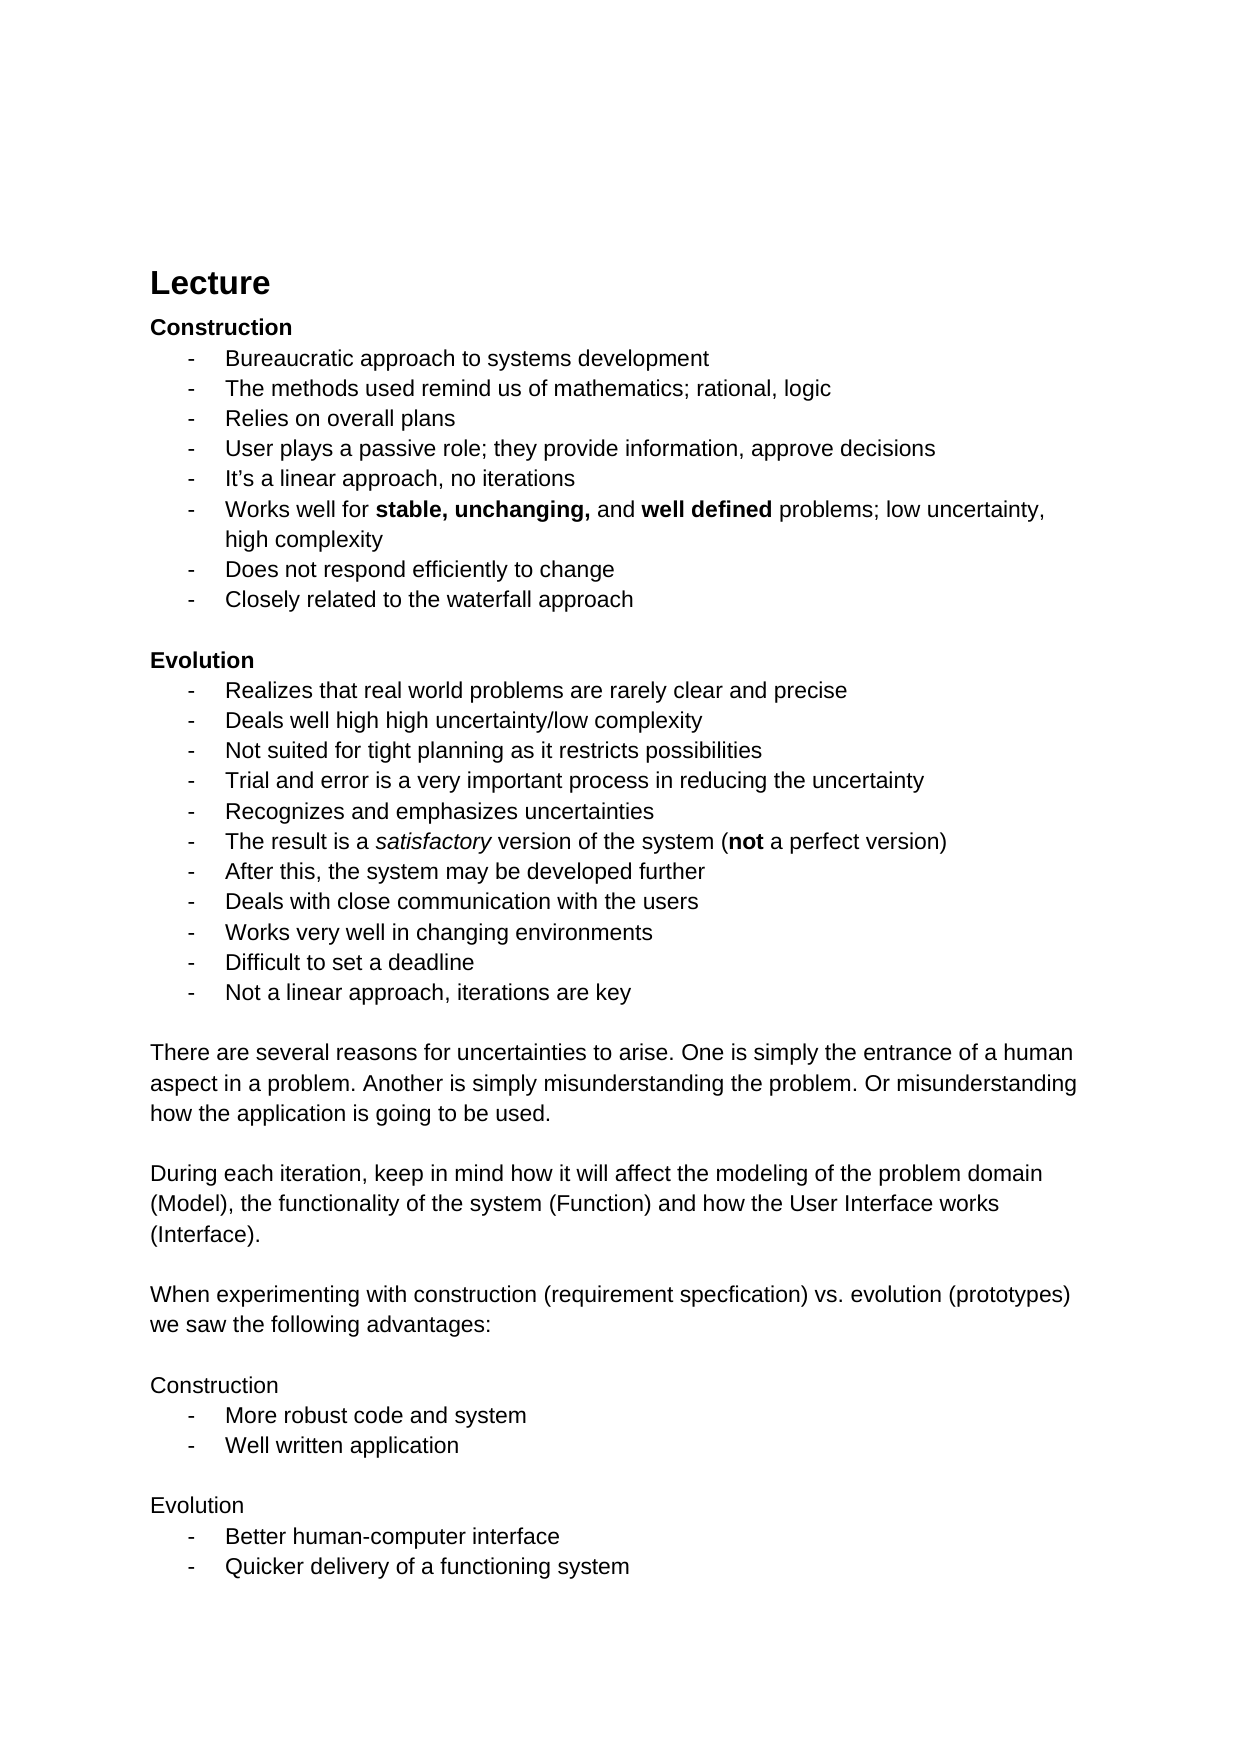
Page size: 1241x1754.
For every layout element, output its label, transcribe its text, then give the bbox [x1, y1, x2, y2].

text Evolution [150, 647, 1090, 673]
list Not suited for tight planning as it restricts possibilities [187, 737, 1090, 764]
list Trial and error is a very important process in reducing the uncertainty [187, 767, 1090, 794]
list Not a linear approach, iterations are key [187, 979, 1090, 1005]
text Construction [150, 1372, 1090, 1398]
list Quicker delivery of a functioning system [187, 1553, 1090, 1579]
list Deals with close communication with the users [187, 888, 1090, 915]
list Bureaucratic approach to systems development [187, 344, 1090, 371]
list Better human-computer interface [187, 1523, 1090, 1549]
list Relies on overall plans [187, 405, 1090, 431]
list After this, the system may be developed further [187, 858, 1090, 884]
list Closely related to the waterfall approach [187, 586, 1090, 613]
list Works well for stable, unchanging, and well defined problems; low uncertainty, high complexity [187, 496, 1090, 552]
text There are several reasons for uncertainties to arise. One is simply the entrance of a human aspect in a problem. Another is simply misunderstanding the problem. Or misunderstanding how the application is going to be used. [150, 1039, 1090, 1126]
text During each iteration, keep in mind how it will affect the modeling of the problem domain (Model), the functionality of the system (Function) and how the User Interface works (Interface). [150, 1160, 1090, 1247]
text Evolution [150, 1492, 1090, 1519]
list Recognizes and emphasizes uncertainties [187, 798, 1090, 824]
list Works very well in changing environments [187, 918, 1090, 945]
text When experimenting with construction (requirement specfication) vs. evolution (prototypes) we saw the following advantages: [150, 1281, 1090, 1338]
list Deals well high high uncertainty/low complexity [187, 707, 1090, 733]
list The methods used remind us of mathematics; rational, logic [187, 375, 1090, 401]
subtitle Lecture [150, 263, 1090, 302]
text Construction [150, 314, 1090, 341]
list It’s a linear approach, no iterations [187, 465, 1090, 492]
list More robust code and system [187, 1402, 1090, 1428]
list User plays a passive role; they provide information, approve decisions [187, 435, 1090, 462]
list Realizes that real world problems are rarely clear and precise [187, 677, 1090, 703]
list The result is a satisfactory version of the system (not a perfect version) [187, 828, 1090, 854]
list Does not respond efficiently to change [187, 556, 1090, 582]
list Difficult to set a deadline [187, 949, 1090, 975]
list Well written application [187, 1432, 1090, 1458]
